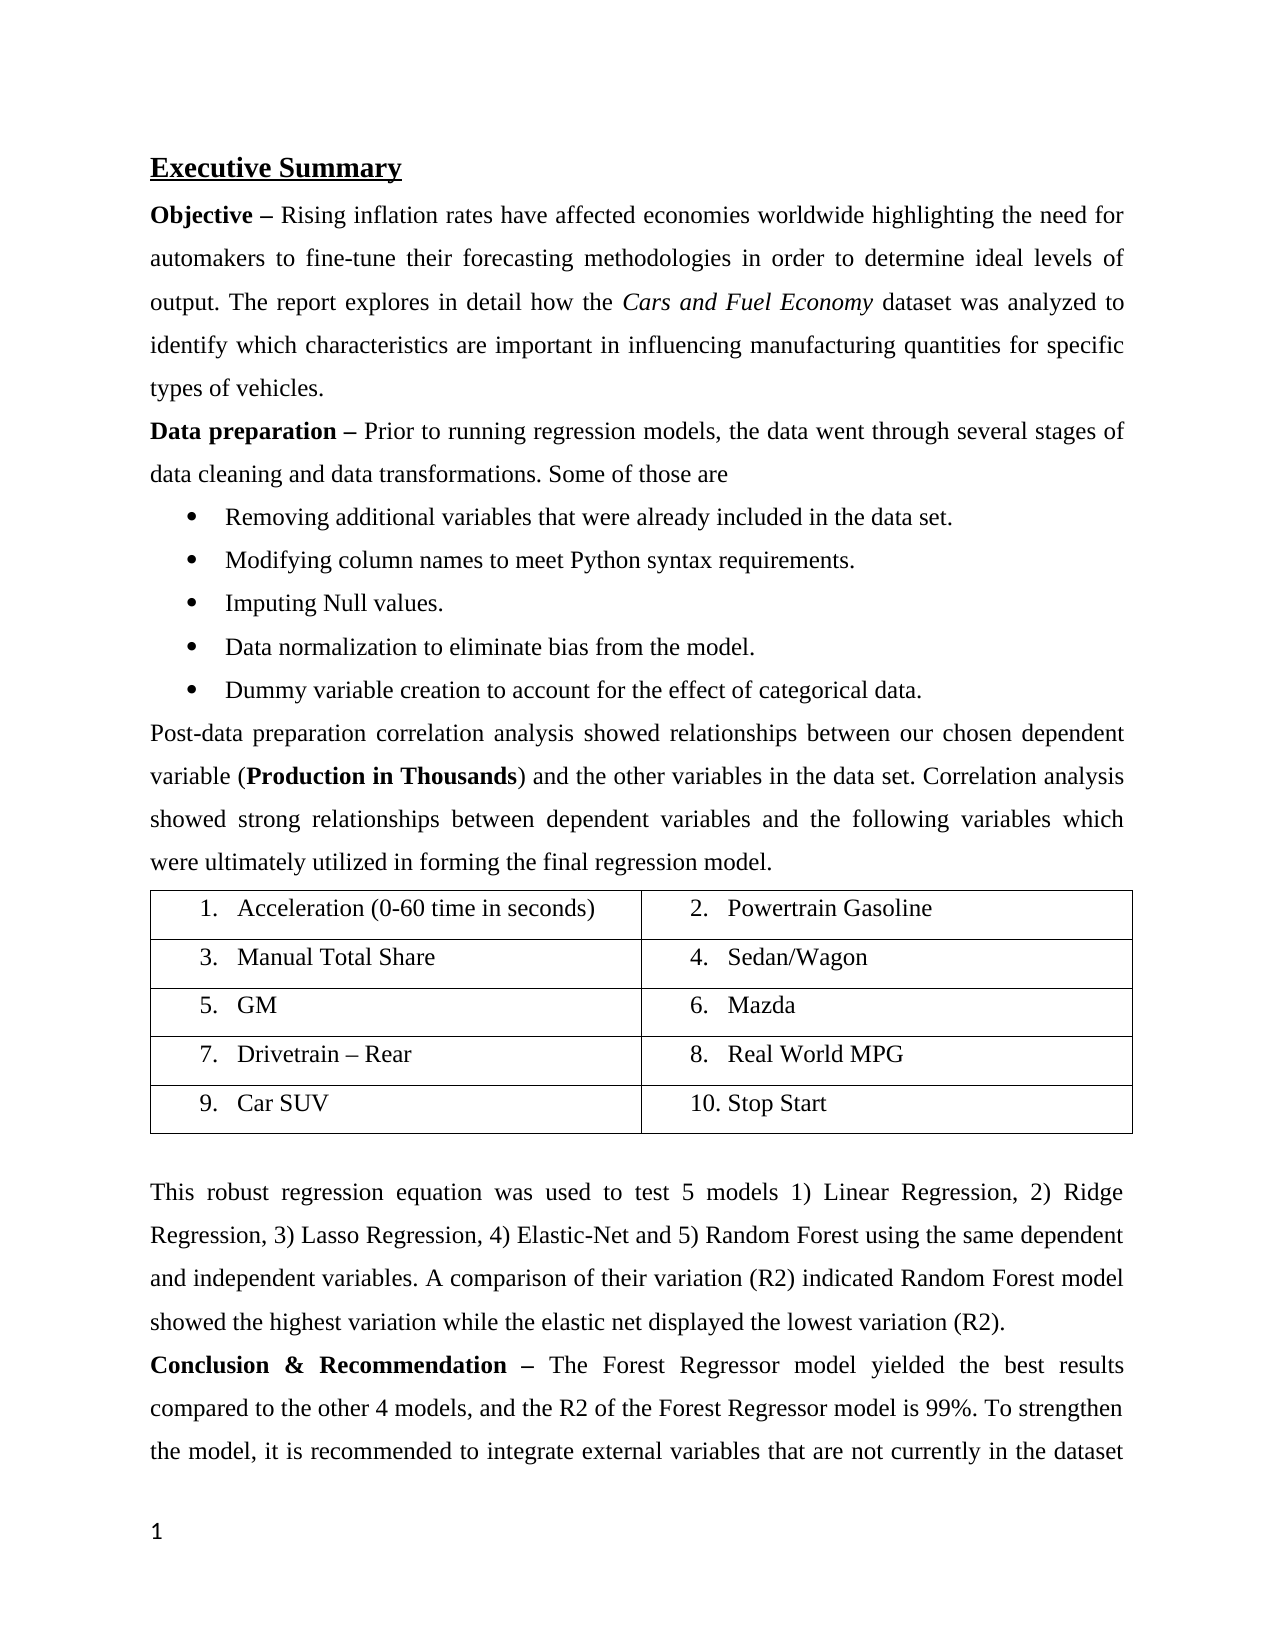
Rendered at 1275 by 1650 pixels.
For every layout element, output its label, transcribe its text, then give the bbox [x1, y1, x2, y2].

table_header Powertrain Gasoline [642, 891, 1132, 939]
list Imputing Null values. [187, 588, 1125, 617]
table_header Acceleration (0-60 time in seconds) [151, 891, 641, 939]
table_cell Mazda [642, 989, 1132, 1036]
list Data normalization to eliminate bias from the model. [187, 632, 1125, 660]
text Executive Summary [150, 150, 1125, 183]
text This robust regression equation was used to test 5 models 1) Linear Regression, 2) Ridge Regression, 3) Lasso Regression, 4) Elastic-Net and 5) Random Forest using the same dependent and independent variables. A comparison of their variation (R2) indicated Random Forest model showed the highest variation while the elastic net displayed the lowest variation (R2). [150, 1177, 1125, 1335]
table_cell Sedan/Wagon [642, 940, 1132, 987]
text Objective – Rising inflation rates have affected economies worldwide highlighting the need for automakers to fine-tune their forecasting methodologies in order to determine ideal levels of output. The report explores in detail how the Cars and Fuel Economy dataset was analyzed to identify which characteristics are important in influencing manufacturing quantities for specific types of vehicles. [150, 200, 1125, 402]
text Post-data preparation correlation analysis showed relationships between our chosen dependent variable (Production in Thousands) and the other variables in the data set. Correlation analysis showed strong relationships between dependent variables and the following variables which were ultimately utilized in forming the final regression model. [150, 718, 1125, 876]
table_cell Manual Total Share [151, 940, 641, 987]
table_cell Car SUV [151, 1086, 641, 1133]
text Data preparation – Prior to running regression models, the data went through several stages of data cleaning and data transformations. Some of those are [150, 416, 1125, 488]
list Removing additional variables that were already included in the data set. [187, 502, 1125, 531]
table_cell GM [151, 989, 641, 1036]
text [150, 1350, 1125, 1465]
table_cell Real World MPG [642, 1037, 1132, 1084]
list Dummy variable creation to account for the effect of categorical data. [187, 675, 1125, 703]
list Modifying column names to meet Python syntax requirements. [187, 545, 1125, 574]
table_cell Drivetrain – Rear [151, 1037, 641, 1084]
table_cell Stop Start [642, 1086, 1132, 1133]
